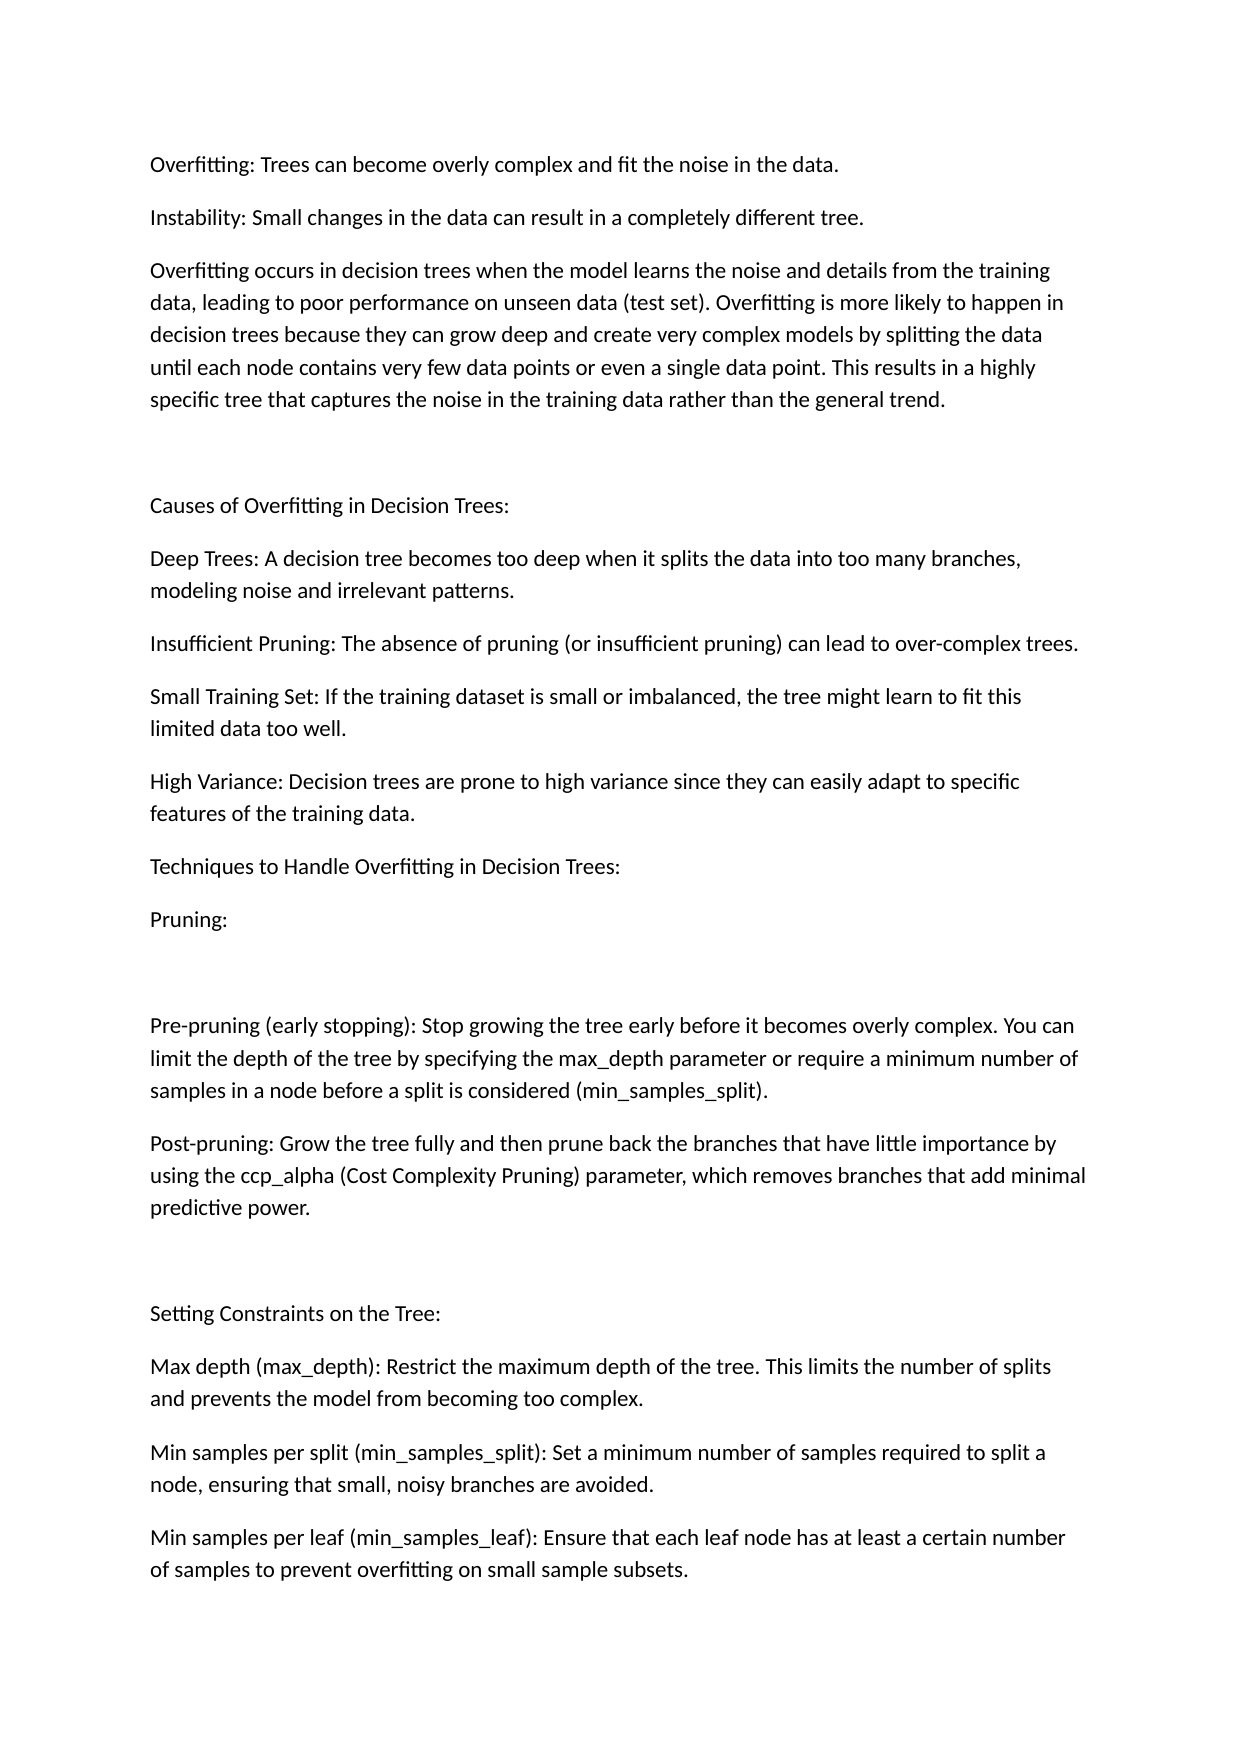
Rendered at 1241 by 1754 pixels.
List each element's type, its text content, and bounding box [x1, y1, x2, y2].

text Instability: Small changes in the data can result in a completely different tree. [150, 203, 1090, 231]
text Deep Trees: A decision tree becomes too deep when it splits the data into too many branches, modeling noise and irrelevant patterns. [150, 544, 1090, 604]
text Pruning: [150, 906, 1090, 933]
text Causes of Overfitting in Decision Trees: [150, 491, 1090, 519]
text Min samples per split (min_samples_split): Set a minimum number of samples required to split a node, ensuring that small, noisy branches are avoided. [150, 1438, 1090, 1498]
text Techniques to Handle Overfitting in Decision Trees: [150, 852, 1090, 881]
text High Variance: Decision trees are prone to high variance since they can easily adapt to specific features of the training data. [150, 767, 1090, 827]
text Overfitting: Trees can become overly complex and fit the noise in the data. [150, 150, 1090, 178]
text Overfitting occurs in decision trees when the model learns the noise and details from the training data, leading to poor performance on unseen data (test set). Overfitting is more likely to happen in decision trees because they can grow deep and create very complex models by splitting the data until each node contains very few data points or even a single data point. This results in a highly specific tree that captures the noise in the training data rather than the general trend. [150, 256, 1090, 413]
text Pre-pruning (early stopping): Stop growing the tree early before it becomes overly complex. You can limit the depth of the tree by specifying the max_depth parameter or require a minimum number of samples in a node before a split is considered (min_samples_split). [150, 1012, 1090, 1104]
text Min samples per leaf (min_samples_leaf): Ensure that each leaf node has at least a certain number of samples to prevent overfitting on small sample subsets. [150, 1523, 1090, 1583]
text Insufficient Pruning: The absence of pruning (or insufficient pruning) can lead to over-complex trees. [150, 629, 1090, 657]
text Small Training Set: If the training dataset is small or imbalanced, the tree might learn to fit this limited data too well. [150, 682, 1090, 742]
text Max depth (max_depth): Restrict the maximum depth of the tree. This limits the number of splits and prevents the model from becoming too complex. [150, 1352, 1090, 1413]
text Setting Constraints on the Tree: [150, 1299, 1090, 1327]
text Post-pruning: Grow the tree fully and then prune back the branches that have little importance by using the ccp_alpha (Cost Complexity Pruning) parameter, which removes branches that add minimal predictive power. [150, 1129, 1090, 1221]
